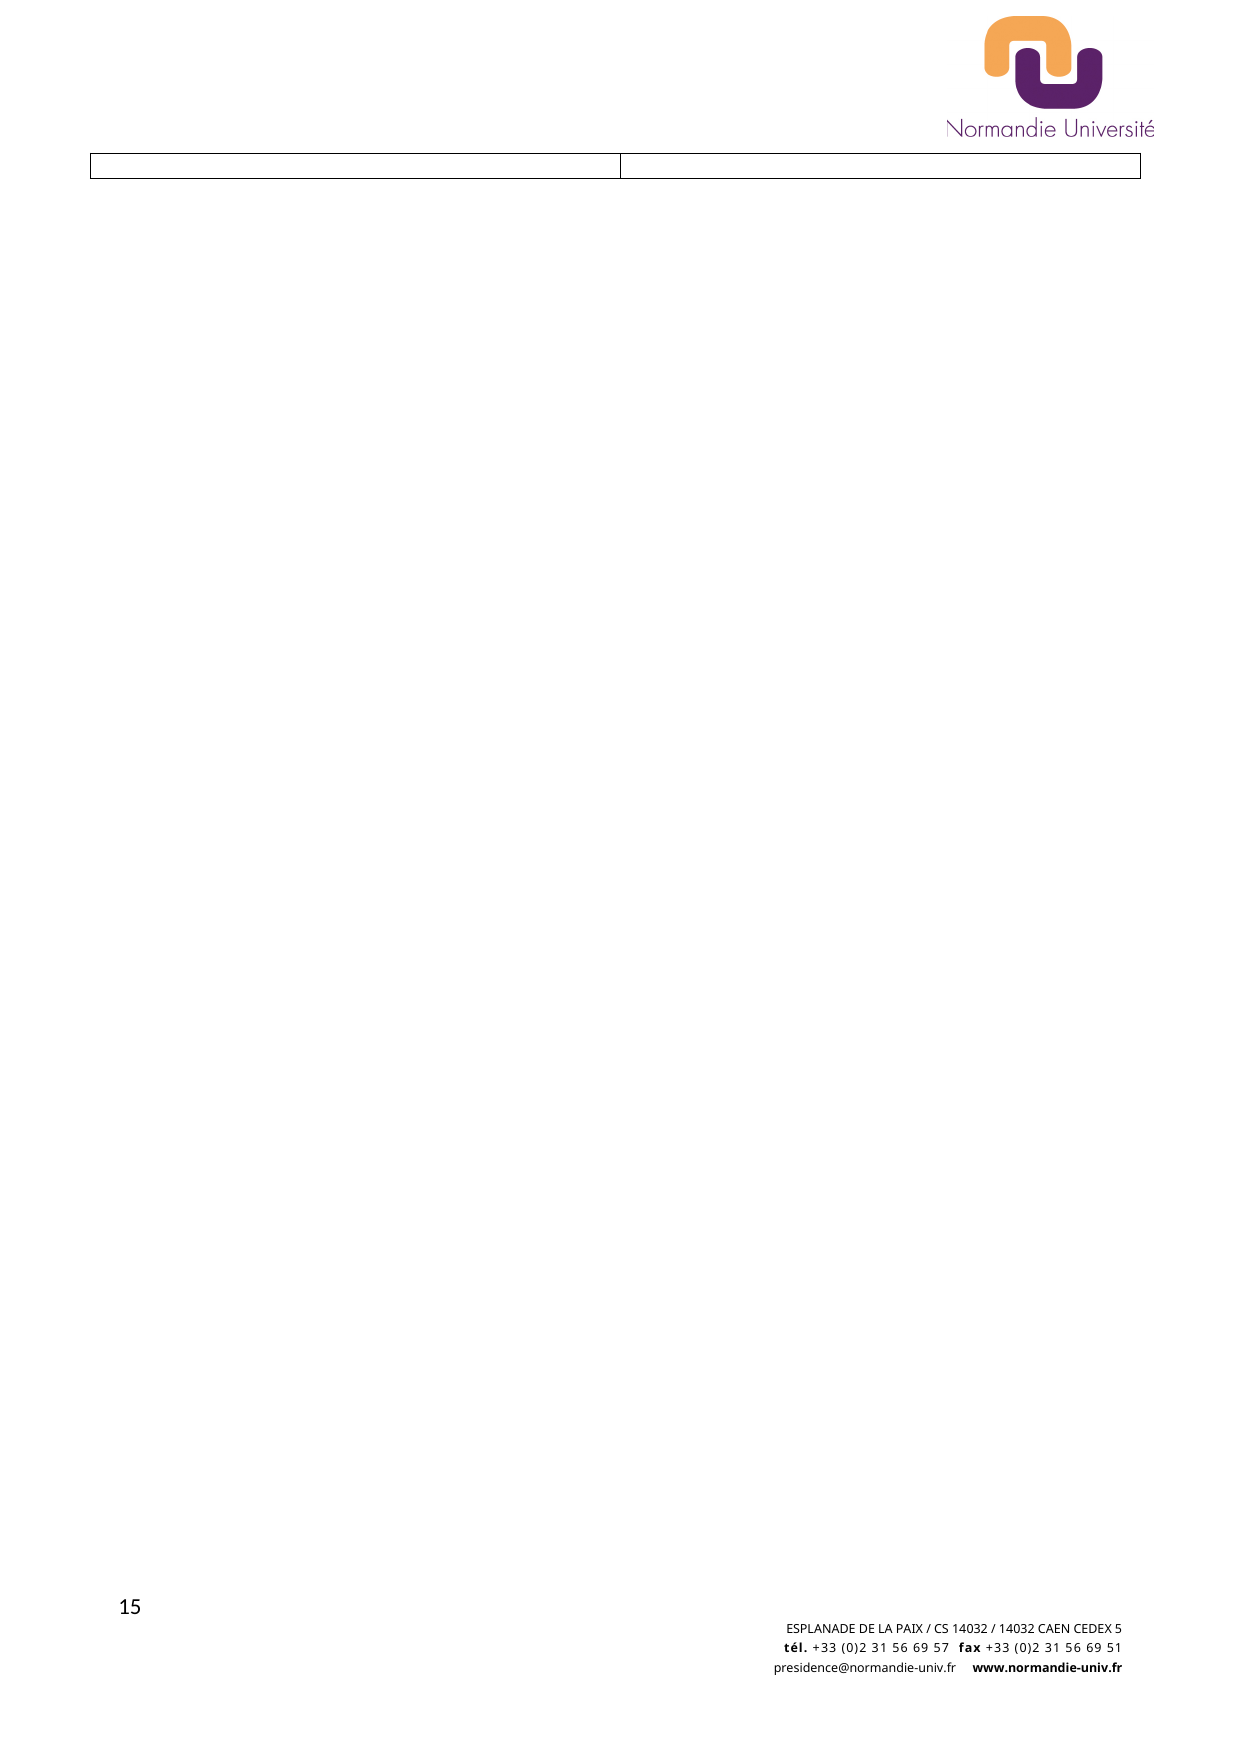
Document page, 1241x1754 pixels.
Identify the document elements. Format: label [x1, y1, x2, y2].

picture [947, 16, 1154, 137]
table_cell [91, 154, 620, 178]
table_cell [621, 154, 1140, 178]
